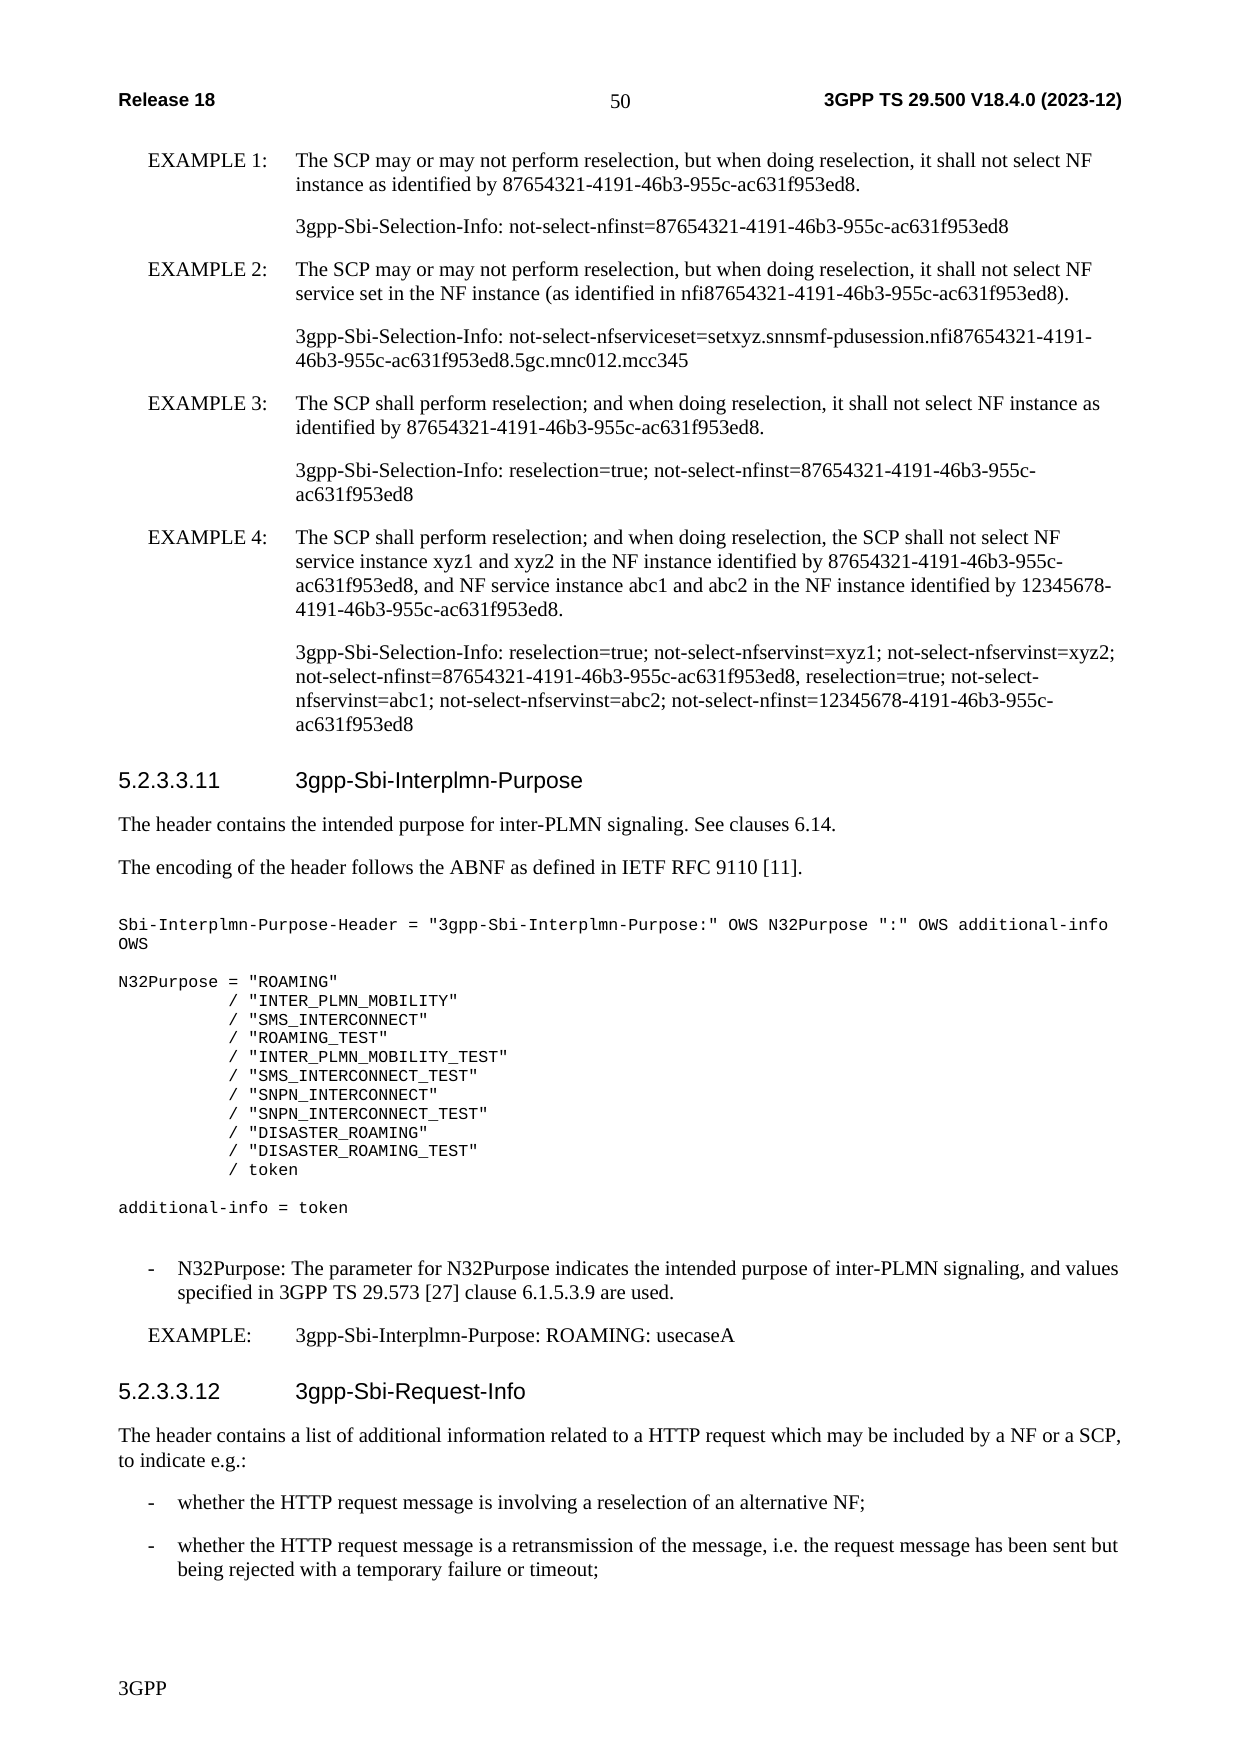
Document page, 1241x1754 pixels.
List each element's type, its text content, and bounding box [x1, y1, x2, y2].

subtitle 5.2.3.3.11 3gpp-Sbi-Interplmn-Purpose [118, 767, 1122, 793]
text - whether the HTTP request message is involving a reselection of an alternative NF; [148, 1490, 1122, 1514]
text The header contains the intended purpose for inter-PLMN signaling. See clauses 6.14. [118, 812, 1122, 836]
text 3gpp-Sbi-Selection-Info: not-select-nfserviceset=setxyz.snnsmf-pdusession.nfi87654321-4191-46b3-955c-ac631f953ed8.5gc.mnc012.mcc345 [148, 324, 1122, 372]
text / "SNPN_INTERCONNECT" [118, 1086, 1122, 1105]
text additional-info = token [118, 1199, 1122, 1218]
subtitle 5.2.3.3.12 3gpp-Sbi-Request-Info [118, 1378, 1122, 1405]
text / "ROAMING_TEST" [118, 1030, 1122, 1049]
text EXAMPLE 2: The SCP may or may not perform reselection, but when doing reselection, it shall not select NF service set in the NF instance (as identified in nfi87654321-4191-46b3-955c-ac631f953ed8). [148, 257, 1122, 305]
text / "SMS_INTERCONNECT" [118, 1011, 1122, 1030]
text / "SNPN_INTERCONNECT_TEST" [118, 1105, 1122, 1124]
text / "DISASTER_ROAMING_TEST" [118, 1143, 1122, 1162]
text / "SMS_INTERCONNECT_TEST" [118, 1068, 1122, 1086]
text The header contains a list of additional information related to a HTTP request which may be included by a NF or a SCP, to indicate e.g.: [118, 1423, 1122, 1472]
text The encoding of the header follows the ABNF as defined in IETF RFC 9110 [11]. [118, 855, 1122, 879]
text N32Purpose = "ROAMING" [118, 973, 1122, 992]
text EXAMPLE 4: The SCP shall perform reselection; and when doing reselection, the SCP shall not select NF service instance xyz1 and xyz2 in the NF instance identified by 87654321-4191-46b3-955c-ac631f953ed8, and NF service instance abc1 and abc2 in the NF instance identified by 12345678-4191-46b3-955c-ac631f953ed8. [148, 525, 1122, 621]
text 3gpp-Sbi-Selection-Info: not-select-nfinst=87654321-4191-46b3-955c-ac631f953ed8 [148, 214, 1122, 238]
text EXAMPLE 3: The SCP shall perform reselection; and when doing reselection, it shall not select NF instance as identified by 87654321-4191-46b3-955c-ac631f953ed8. [148, 391, 1122, 439]
text Sbi-Interplmn-Purpose-Header = "3gpp-Sbi-Interplmn-Purpose:" OWS N32Purpose ":" OWS additional-info OWS [118, 917, 1122, 954]
text - whether the HTTP request message is a retransmission of the message, i.e. the request message has been sent but being rejected with a temporary failure or timeout; [148, 1533, 1122, 1581]
text / token [118, 1162, 1122, 1181]
text 3gpp-Sbi-Selection-Info: reselection=true; not-select-nfservinst=xyz1; not-select-nfservinst=xyz2; not-select-nfinst=87654321-4191-46b3-955c-ac631f953ed8, reselection=true; not-select-nfservinst=abc1; not-select-nfservinst=abc2; not-select-nfinst=12345678-4191-46b3-955c-ac631f953ed8 [148, 640, 1122, 736]
text / "INTER_PLMN_MOBILITY_TEST" [118, 1049, 1122, 1068]
text - N32Purpose: The parameter for N32Purpose indicates the intended purpose of inter-PLMN signaling, and values specified in 3GPP TS 29.573 [27] clause 6.1.5.3.9 are used. [148, 1256, 1122, 1304]
text EXAMPLE 1: The SCP may or may not perform reselection, but when doing reselection, it shall not select NF instance as identified by 87654321-4191-46b3-955c-ac631f953ed8. [148, 147, 1122, 196]
text 3gpp-Sbi-Selection-Info: reselection=true; not-select-nfinst=87654321-4191-46b3-955c-ac631f953ed8 [148, 458, 1122, 506]
text / "INTER_PLMN_MOBILITY" [118, 992, 1122, 1011]
text / "DISASTER_ROAMING" [118, 1124, 1122, 1143]
text EXAMPLE: 3gpp-Sbi-Interplmn-Purpose: ROAMING: usecaseA [148, 1323, 1122, 1347]
